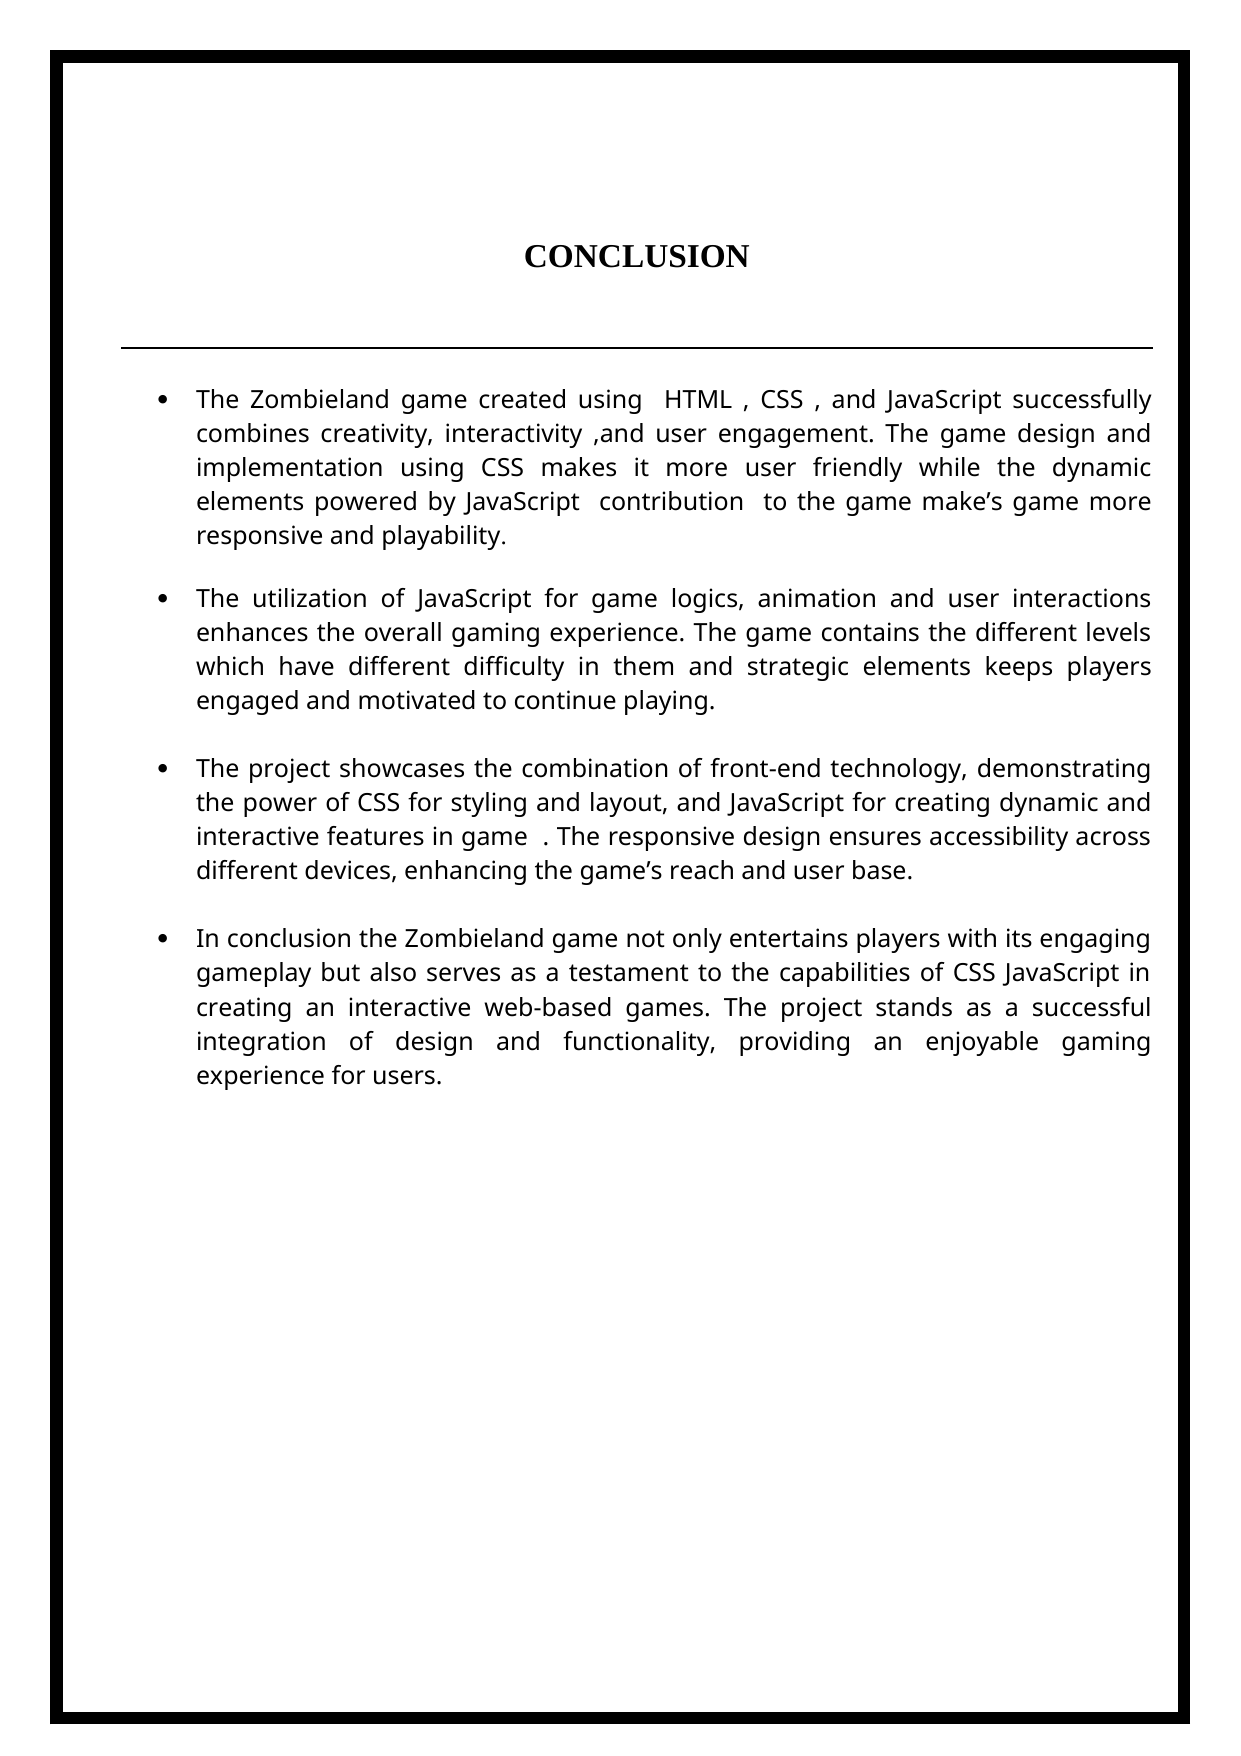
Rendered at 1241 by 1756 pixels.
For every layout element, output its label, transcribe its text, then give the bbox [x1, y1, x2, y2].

list In conclusion the Zombieland game not only entertains players with its engaging gameplay but also serves as a testament to the capabilities of CSS JavaScript in creating an interactive web-based games. The project stands as a successful integration of design and functionality, providing an enjoyable gaming experience for users. [158, 921, 1153, 1091]
list The Zombieland game created using HTML , CSS , and JavaScript successfully combines creativity, interactivity ,and user engagement. The game design and implementation using CSS makes it more user friendly while the dynamic elements powered by JavaScript contribution to the game make’s game more responsive and playability. [158, 381, 1153, 552]
list The utilization of JavaScript for game logics, animation and user interactions enhances the overall gaming experience. The game contains the different levels which have different difficulty in them and strategic elements keeps players engaged and motivated to continue playing. [158, 580, 1153, 717]
subtitle CONCLUSION [121, 236, 1153, 274]
list The project showcases the combination of front-end technology, demonstrating the power of CSS for styling and layout, and JavaScript for creating dynamic and interactive features in game . The responsive design ensures accessibility across different devices, enhancing the game’s reach and user base. [158, 751, 1153, 887]
